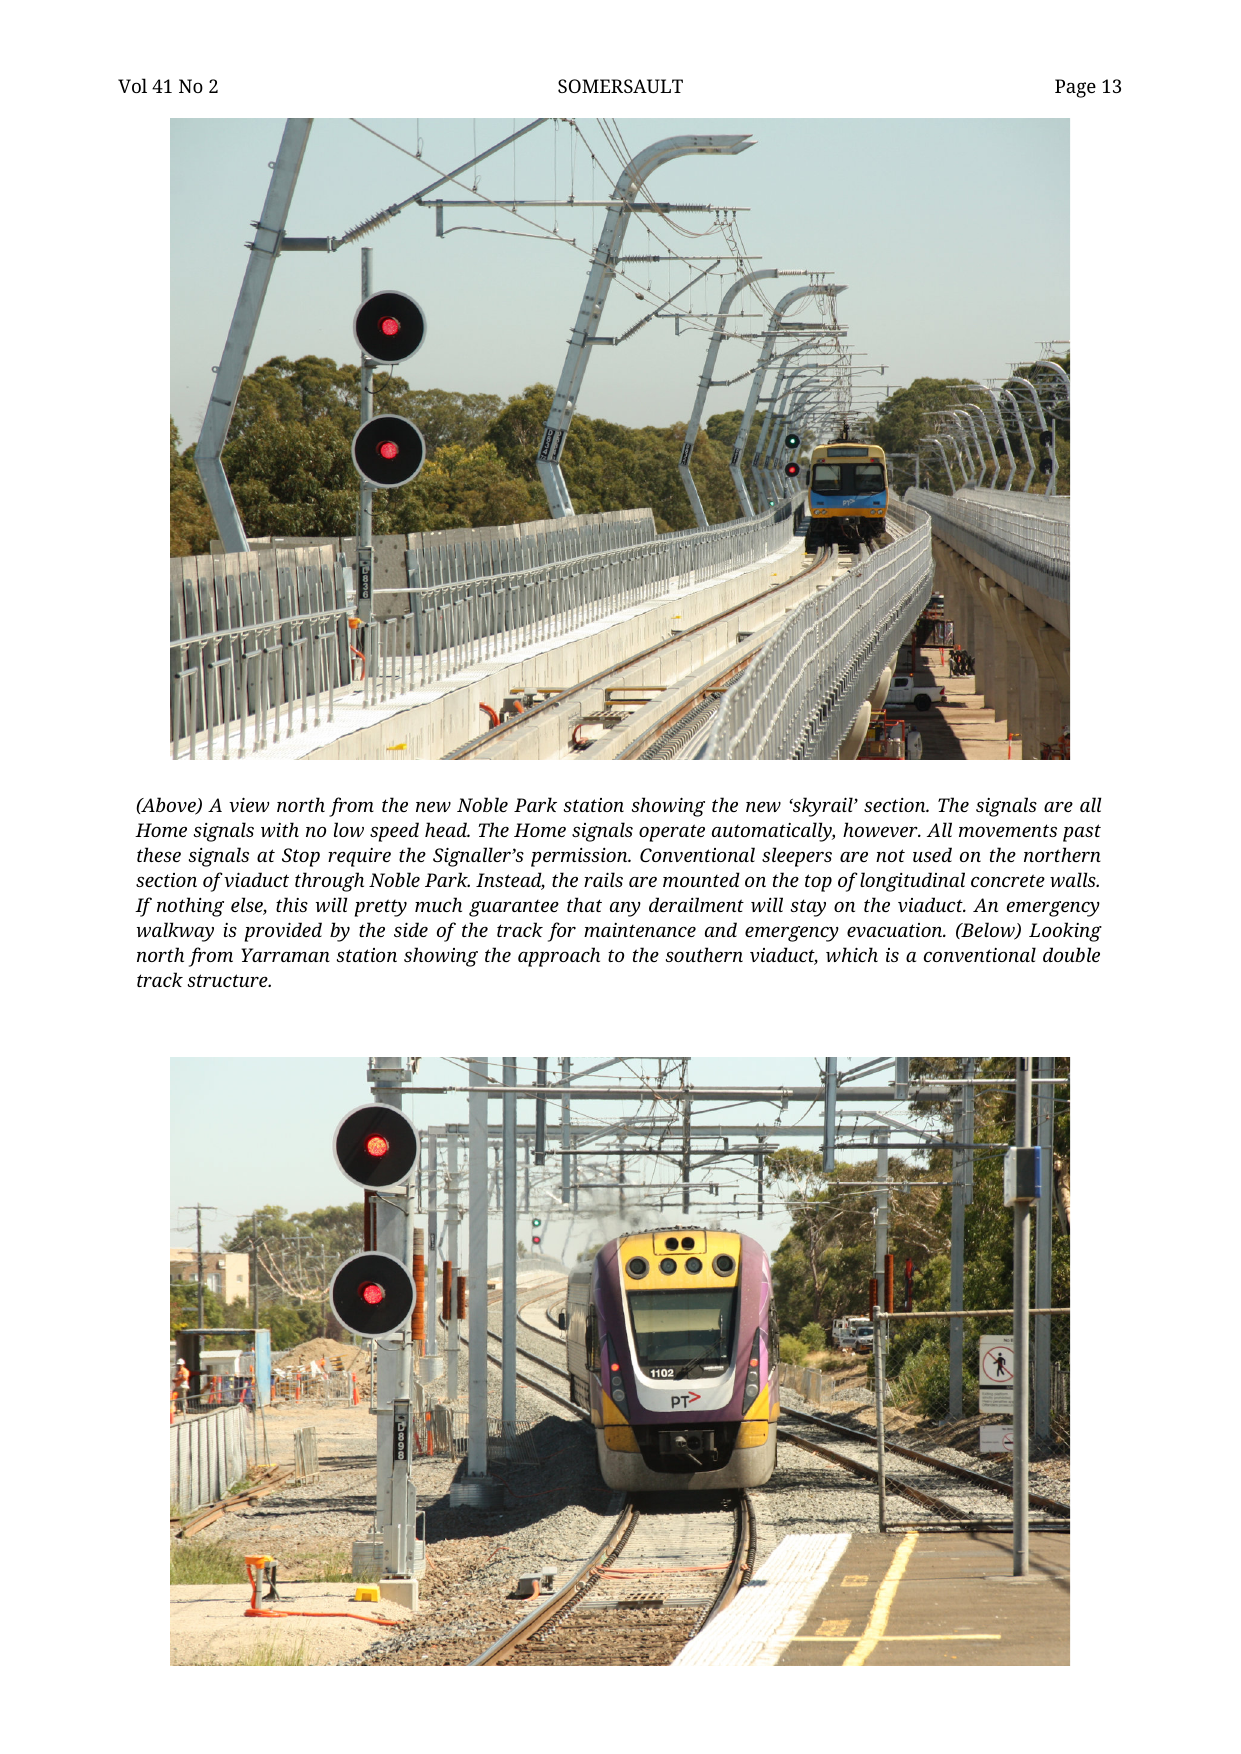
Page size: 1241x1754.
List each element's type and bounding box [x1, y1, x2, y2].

picture [170, 1057, 1071, 1666]
picture [170, 118, 1071, 760]
